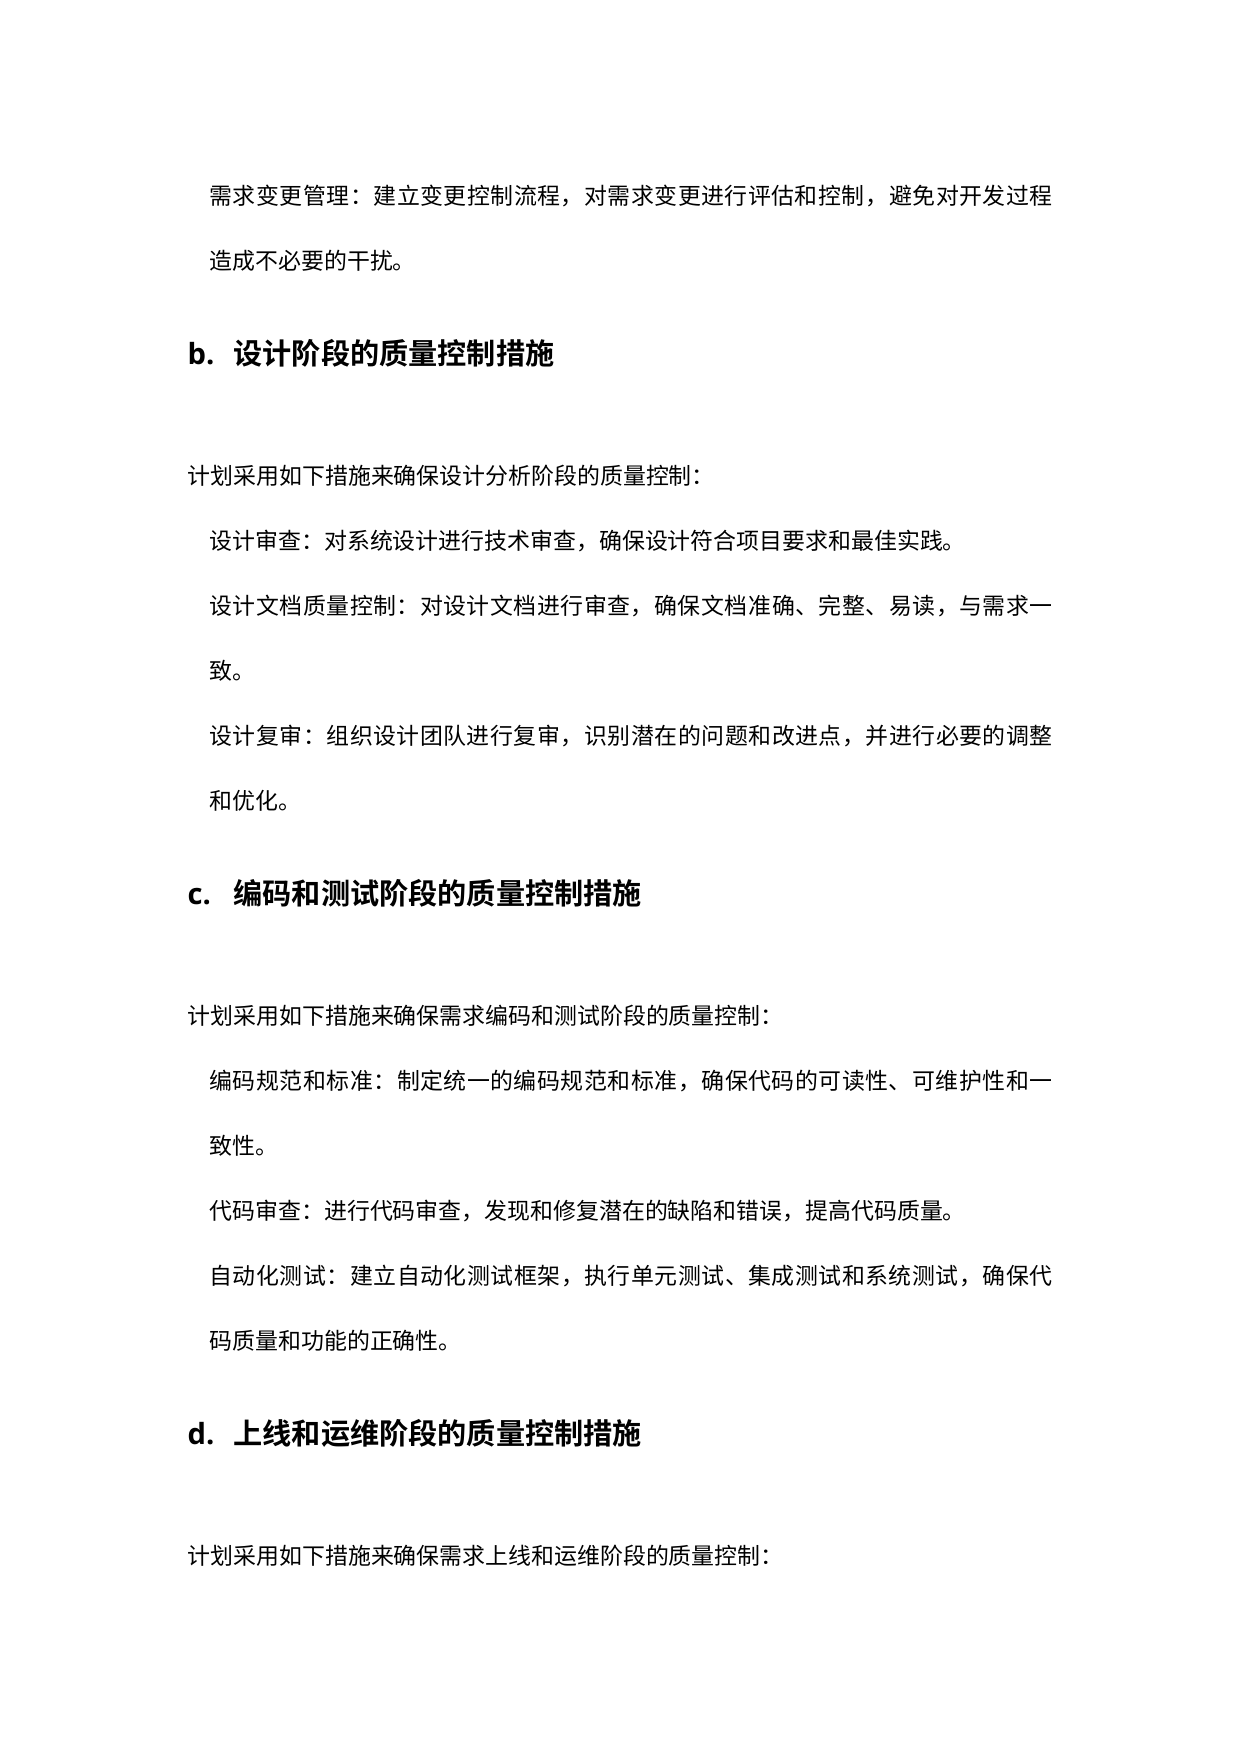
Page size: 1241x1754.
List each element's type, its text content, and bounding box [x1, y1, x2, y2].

text 设计复审：组织设计团队进行复审，识别潜在的问题和改进点，并进行必要的调整和优化。 [209, 702, 1053, 832]
text 编码规范和标准：制定统一的编码规范和标准，确保代码的可读性、可维护性和一致性。 [209, 1047, 1053, 1177]
text 自动化测试：建立自动化测试框架，执行单元测试、集成测试和系统测试，确保代码质量和功能的正确性。 [209, 1242, 1053, 1372]
subtitle 设计阶段的质量控制措施 [187, 319, 1053, 384]
text 计划采用如下措施来确保需求编码和测试阶段的质量控制： [187, 982, 1053, 1047]
subtitle 上线和运维阶段的质量控制措施 [187, 1399, 1053, 1464]
text 计划采用如下措施来确保需求上线和运维阶段的质量控制： [187, 1522, 1053, 1587]
text 设计审查：对系统设计进行技术审查，确保设计符合项目要求和最佳实践。 [209, 507, 1053, 572]
text 计划采用如下措施来确保设计分析阶段的质量控制： [187, 442, 1053, 507]
text 代码审查：进行代码审查，发现和修复潜在的缺陷和错误，提高代码质量。 [209, 1177, 1053, 1242]
text 需求变更管理：建立变更控制流程，对需求变更进行评估和控制，避免对开发过程造成不必要的干扰。 [209, 162, 1053, 292]
subtitle 编码和测试阶段的质量控制措施 [187, 859, 1053, 924]
text 设计文档质量控制：对设计文档进行审查，确保文档准确、完整、易读，与需求一致。 [209, 572, 1053, 702]
